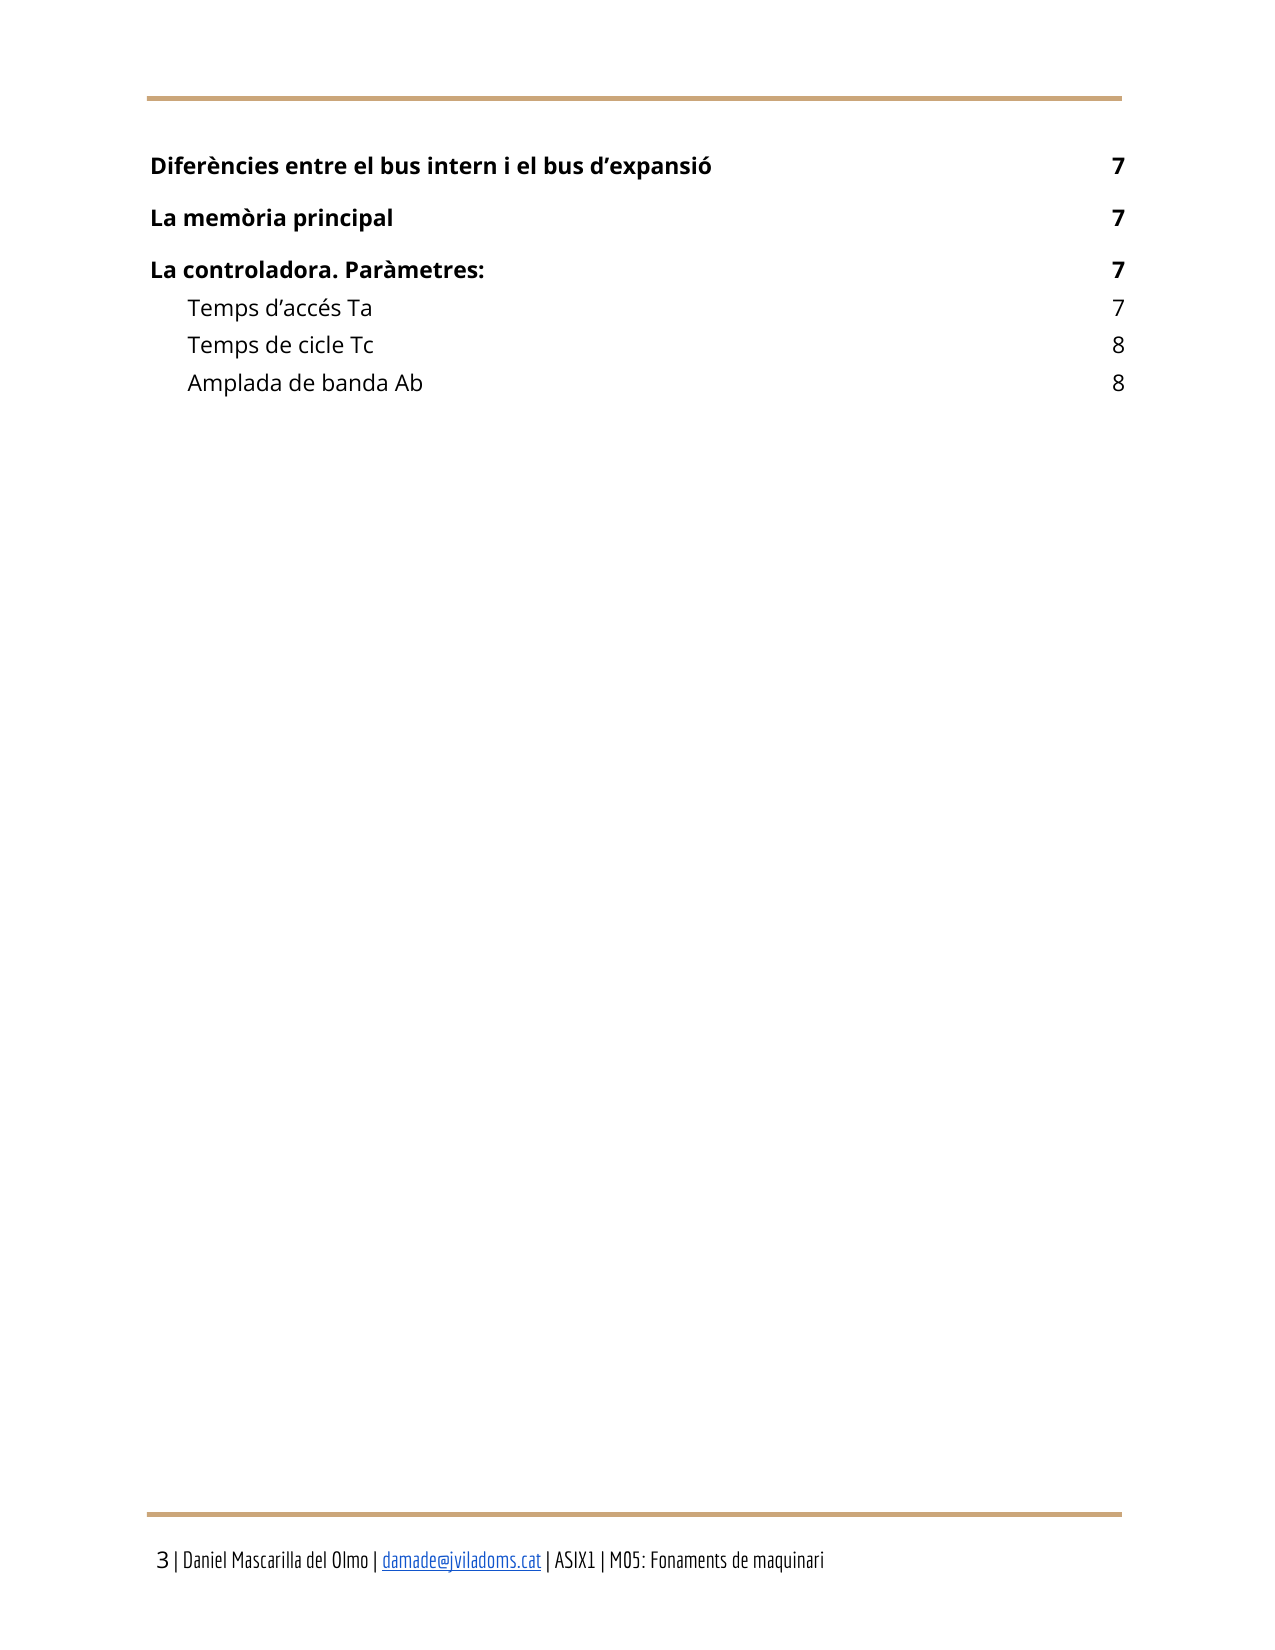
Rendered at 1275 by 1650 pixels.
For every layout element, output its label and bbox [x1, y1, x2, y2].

picture [146, 96, 1122, 101]
picture [146, 1512, 1122, 1517]
